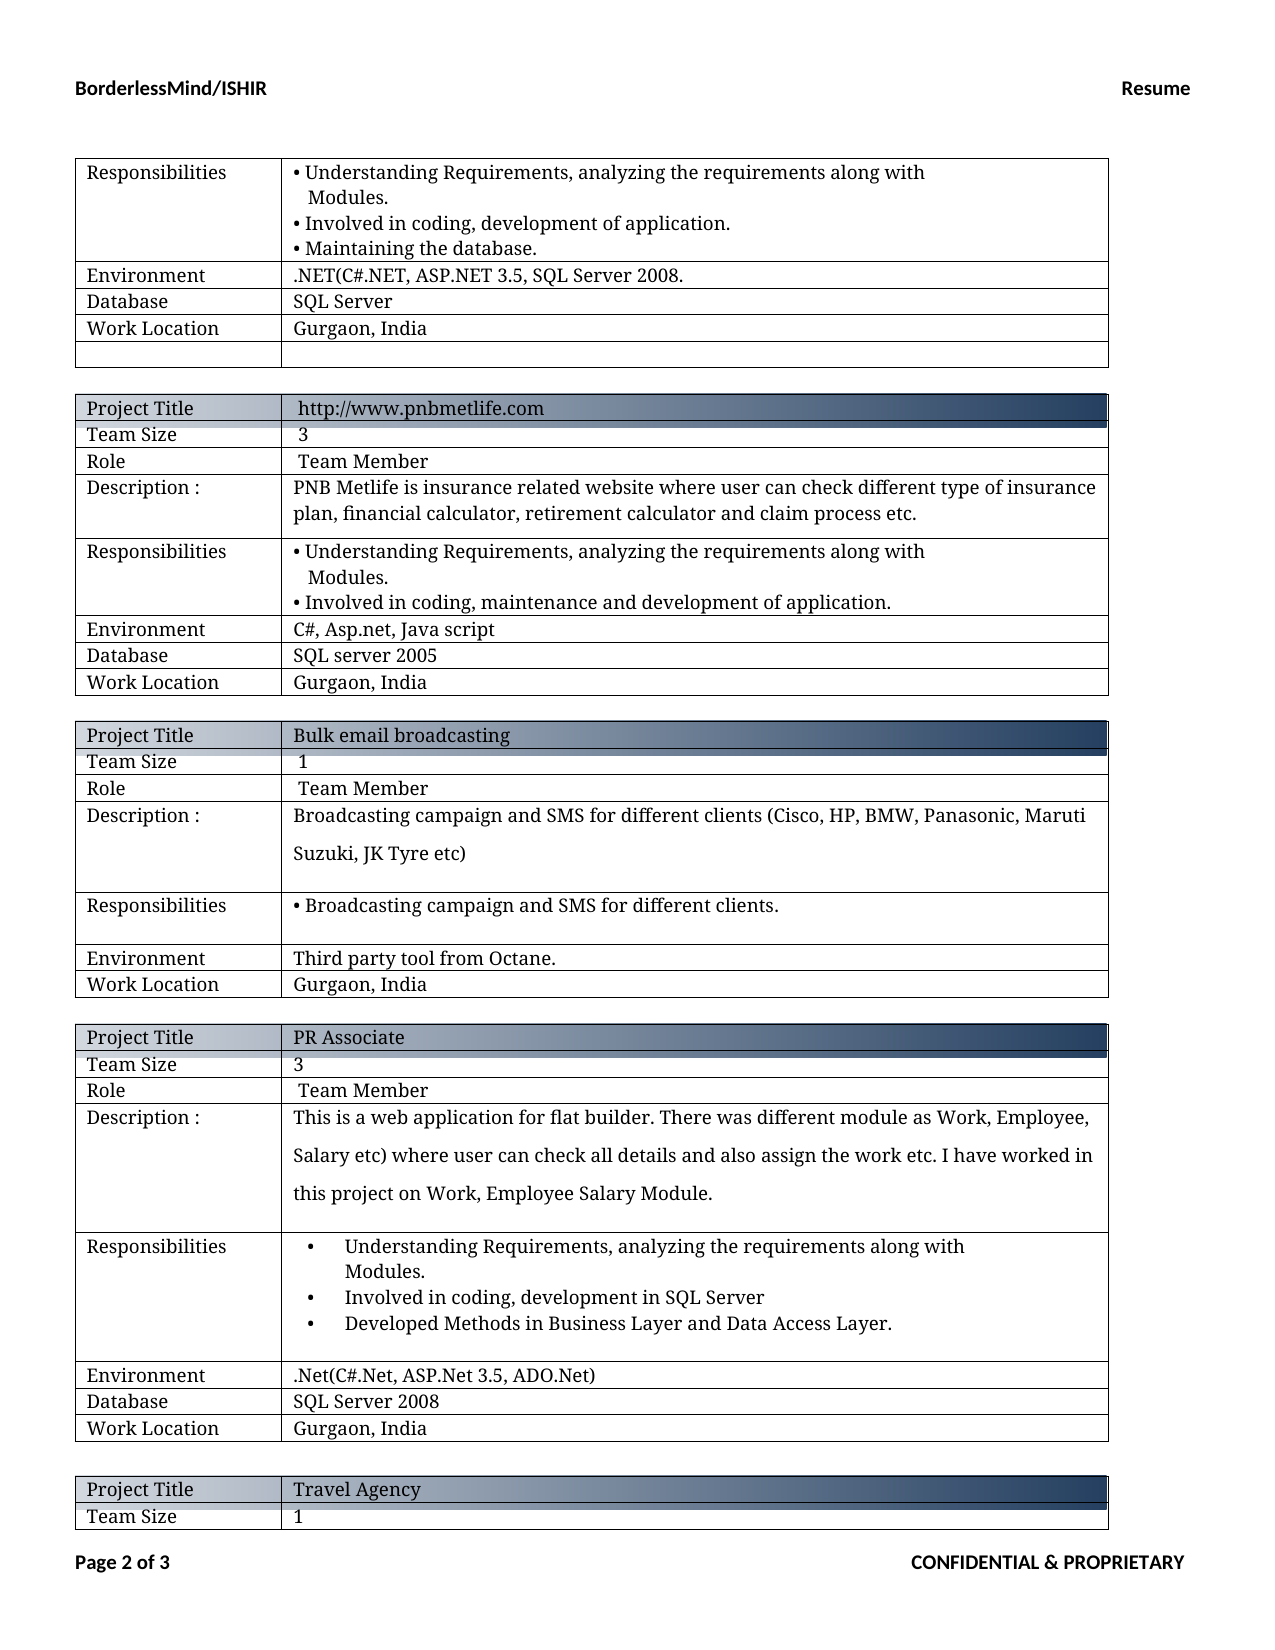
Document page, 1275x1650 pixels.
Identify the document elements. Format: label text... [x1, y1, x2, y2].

table_cell Role [76, 775, 281, 801]
table_cell .Net(C#.Net, ASP.Net 3.5, ADO.Net) [282, 1362, 1108, 1387]
table_cell .NET(C#.NET, ASP.NET 3.5, SQL Server 2008. [282, 262, 1108, 288]
table_cell Gurgaon, India [282, 669, 1108, 695]
table_cell Environment [76, 262, 281, 288]
table_header Project Title [76, 1477, 281, 1502]
table_cell This is a web application for flat builder. There was different module as Work, Employee, Salary etc) where user can check all details and also assign the work etc. I have worked in this project on Work, Employee Salary Module. [282, 1104, 1108, 1232]
table_cell Database [76, 1389, 281, 1414]
table_cell Team Size [76, 1503, 281, 1529]
table_cell Responsibilities [76, 539, 281, 615]
table_cell [76, 342, 281, 367]
table_cell • Understanding Requirements, analyzing the requirements along with Modules. • Involved in coding, maintenance and development of application. [282, 539, 1108, 615]
table_cell 3 [282, 1051, 1108, 1077]
table_cell Gurgaon, India [282, 315, 1108, 341]
table_header Travel Agency [282, 1477, 1108, 1502]
table_header PR Associate [282, 1025, 1108, 1050]
table_cell Team Size [76, 1051, 281, 1077]
table_cell SQL Server [282, 289, 1108, 314]
table_cell Role [76, 448, 281, 473]
table_header Project Title [76, 395, 281, 420]
table_cell Understanding Requirements, analyzing the requirements along with Modules. Involved in coding, development in SQL Server Developed Methods in Business Layer and Data Access Layer. [282, 1233, 1108, 1361]
table_cell Responsibilities [76, 1233, 281, 1361]
table_cell PNB Metlife is insurance related website where user can check different type of insurance plan, financial calculator, retirement calculator and claim process etc. [282, 475, 1108, 537]
table_cell Gurgaon, India [282, 971, 1108, 997]
table_cell Gurgaon, India [282, 1415, 1108, 1441]
table_cell Team Size [76, 421, 281, 447]
table_cell 1 [282, 749, 1108, 774]
table_cell Team Member [282, 775, 1108, 801]
table_cell 1 [282, 1503, 1108, 1529]
table_header Bulk email broadcasting [282, 722, 1108, 748]
table_header Project Title [76, 722, 281, 748]
table_header http://www.pnbmetlife.com [282, 395, 1108, 420]
table_cell Work Location [76, 1415, 281, 1441]
table_cell Description : [76, 1104, 281, 1232]
table_cell Description : [76, 475, 281, 537]
table_cell Broadcasting campaign and SMS for different clients (Cisco, HP, BMW, Panasonic, Maruti Suzuki, JK Tyre etc) [282, 802, 1108, 892]
table_cell • Understanding Requirements, analyzing the requirements along with Modules. • Involved in coding, development of application. • Maintaining the database. [282, 159, 1108, 261]
table_cell Work Location [76, 669, 281, 695]
table_cell Description : [76, 802, 281, 892]
table_cell Work Location [76, 315, 281, 341]
table_cell SQL server 2005 [282, 643, 1108, 668]
table_cell Responsibilities [76, 159, 281, 261]
table_cell Third party tool from Octane. [282, 945, 1108, 970]
table_cell [282, 342, 1108, 367]
table_cell 3 [282, 421, 1108, 447]
table_cell Team Size [76, 749, 281, 774]
table_cell Environment [76, 1362, 281, 1387]
table_cell Team Member [282, 1078, 1108, 1103]
table_cell Work Location [76, 971, 281, 997]
table_cell Environment [76, 616, 281, 642]
table_header Project Title [76, 1025, 281, 1050]
table_cell C#, Asp.net, Java script [282, 616, 1108, 642]
table_cell Environment [76, 945, 281, 970]
table_cell Team Member [282, 448, 1108, 473]
table_cell Database [76, 289, 281, 314]
table_cell • Broadcasting campaign and SMS for different clients. [282, 893, 1108, 944]
table_cell Responsibilities [76, 893, 281, 944]
table_cell Role [76, 1078, 281, 1103]
table_cell SQL Server 2008 [282, 1389, 1108, 1414]
table_cell Database [76, 643, 281, 668]
